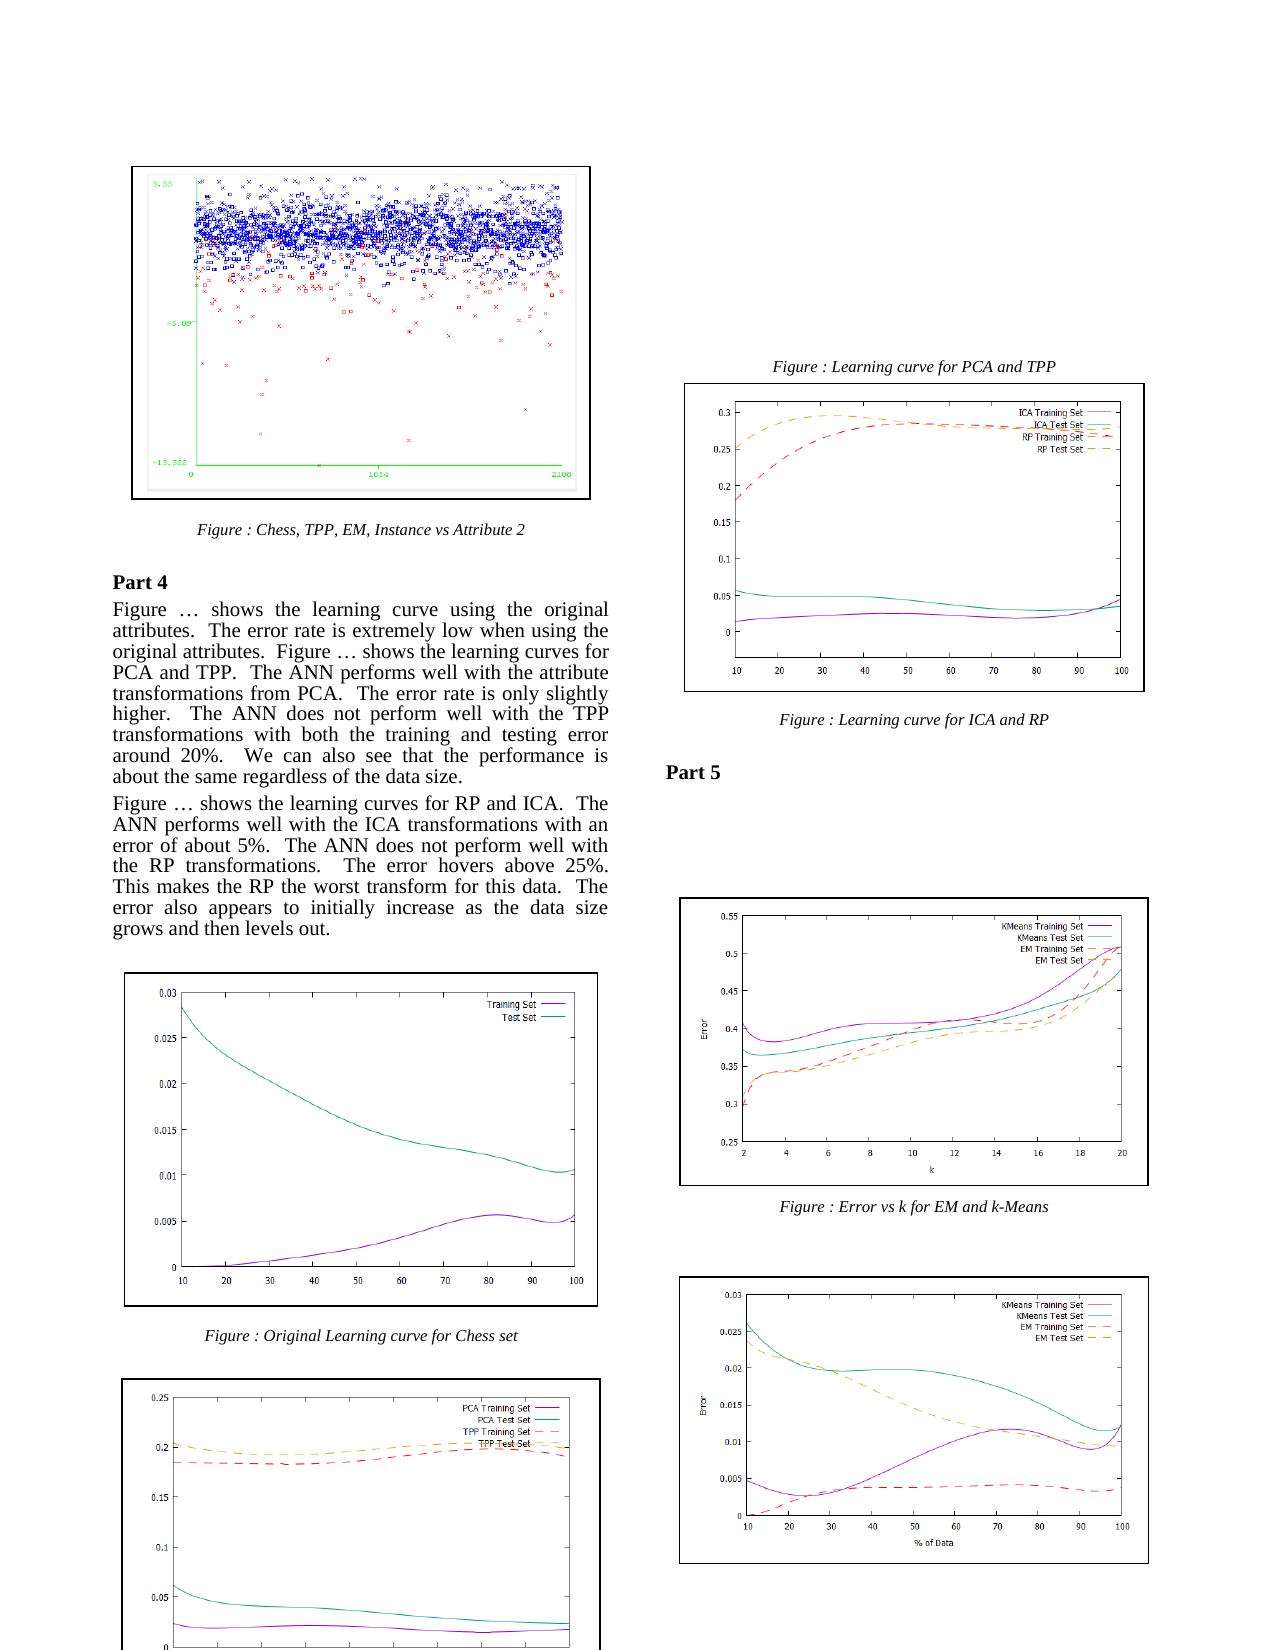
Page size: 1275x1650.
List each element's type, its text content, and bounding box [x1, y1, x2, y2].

picture [136, 1386, 583, 1650]
picture [699, 390, 1134, 681]
picture [139, 980, 589, 1292]
text Figure : Original Learning curve for Chess set [112, 1325, 609, 1346]
picture [146, 174, 577, 492]
text Part 5 [666, 762, 1162, 783]
text Figure … shows the learning curves for RP and ICA. The ANN performs well with the ICA transformations with an error of about 5%. The ANN does not perform well with the RP transformations. The error hovers above 25%. This makes the RP the worst transform for this data. The error also appears to initially increase as the data size grows and then levels out. [112, 794, 609, 939]
picture [694, 1284, 1135, 1550]
text Figure : Chess, TPP, EM, Instance vs Attribute 2 [112, 519, 609, 539]
text Figure … shows the learning curve using the original attributes. The error rate is extremely low when using the original attributes. Figure … shows the learning curves for PCA and TPP. The ANN performs well with the attribute transformations from PCA. The error rate is only slightly higher. The ANN does not perform well with the TPP transformations with both the training and testing error around 20%. We can also see that the performance is about the same regardless of the data size. [112, 600, 609, 787]
text Figure : Learning curve for PCA and TPP [666, 356, 1162, 377]
picture [695, 905, 1135, 1177]
text Figure : Learning curve for ICA and RP [666, 708, 1162, 729]
text Part 4 [112, 573, 609, 594]
text Figure : Error vs k for EM and k-Means [666, 1196, 1162, 1217]
